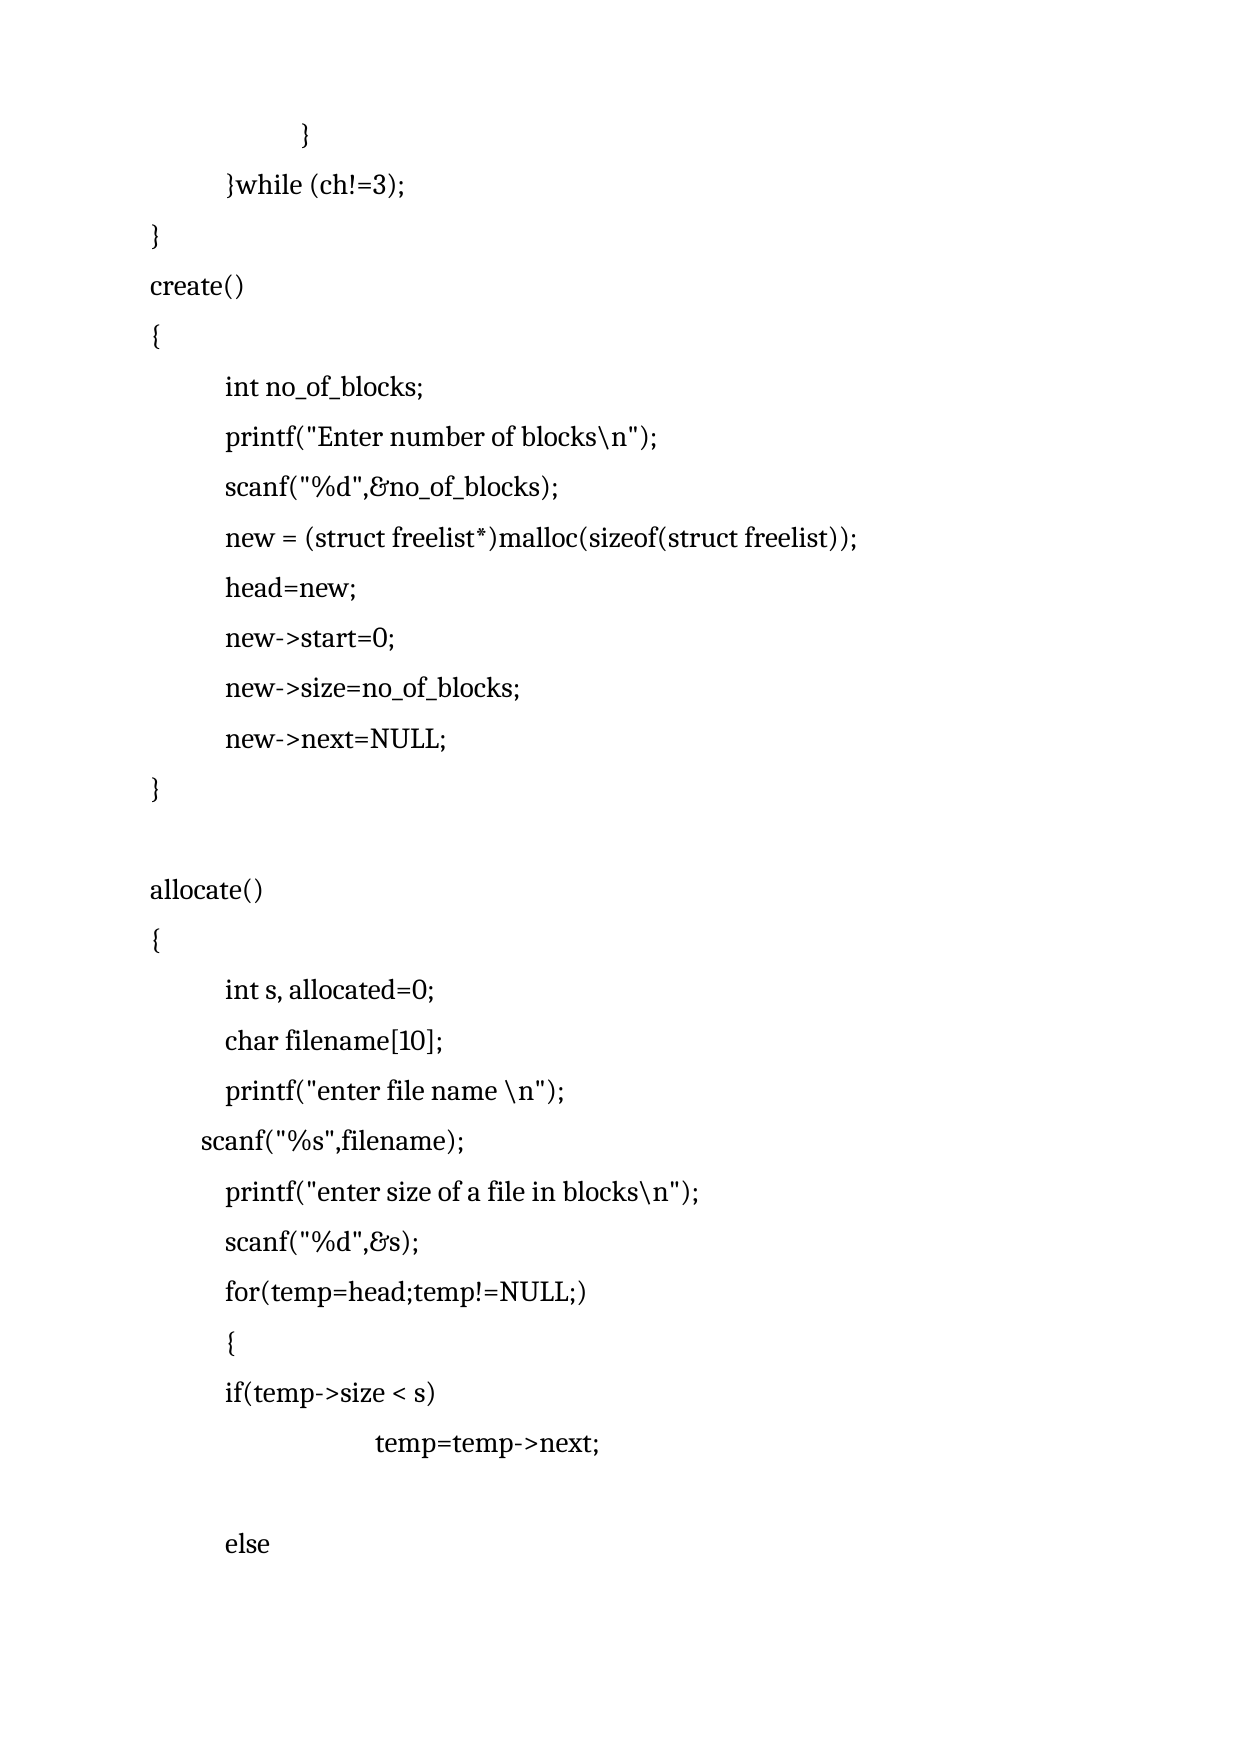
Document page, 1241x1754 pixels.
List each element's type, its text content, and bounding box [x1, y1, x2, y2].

text head=new; [150, 571, 1090, 604]
text scanf("%d",&no_of_blocks); [150, 470, 1090, 504]
text else [150, 1527, 1090, 1561]
text } [150, 219, 1090, 252]
text { [150, 319, 1090, 353]
text printf("Enter number of blocks\n"); [150, 420, 1090, 454]
text int no_of_blocks; [150, 370, 1090, 403]
text printf("enter file name \n"); [150, 1074, 1090, 1108]
text new = (struct freelist*)malloc(sizeof(struct freelist)); [150, 521, 1090, 554]
text scanf("%d",&s); [150, 1225, 1090, 1259]
text temp=temp->next; [150, 1426, 1090, 1460]
text if(temp->size < s) [150, 1376, 1090, 1409]
text } [150, 772, 1090, 806]
text { [150, 1326, 1090, 1359]
text char filename[10]; [150, 1024, 1090, 1057]
text int s, allocated=0; [150, 973, 1090, 1007]
text allocate() [150, 873, 1090, 906]
text printf("enter size of a file in blocks\n"); [150, 1175, 1090, 1208]
text new->start=0; [150, 621, 1090, 655]
text new->next=NULL; [150, 722, 1090, 756]
text } [150, 118, 1090, 152]
text { [150, 923, 1090, 957]
text for(temp=head;temp!=NULL;) [150, 1275, 1090, 1309]
text create() [150, 269, 1090, 303]
text new->size=no_of_blocks; [150, 672, 1090, 705]
text scanf("%s",filename); [150, 1124, 1090, 1158]
text }while (ch!=3); [150, 168, 1090, 202]
